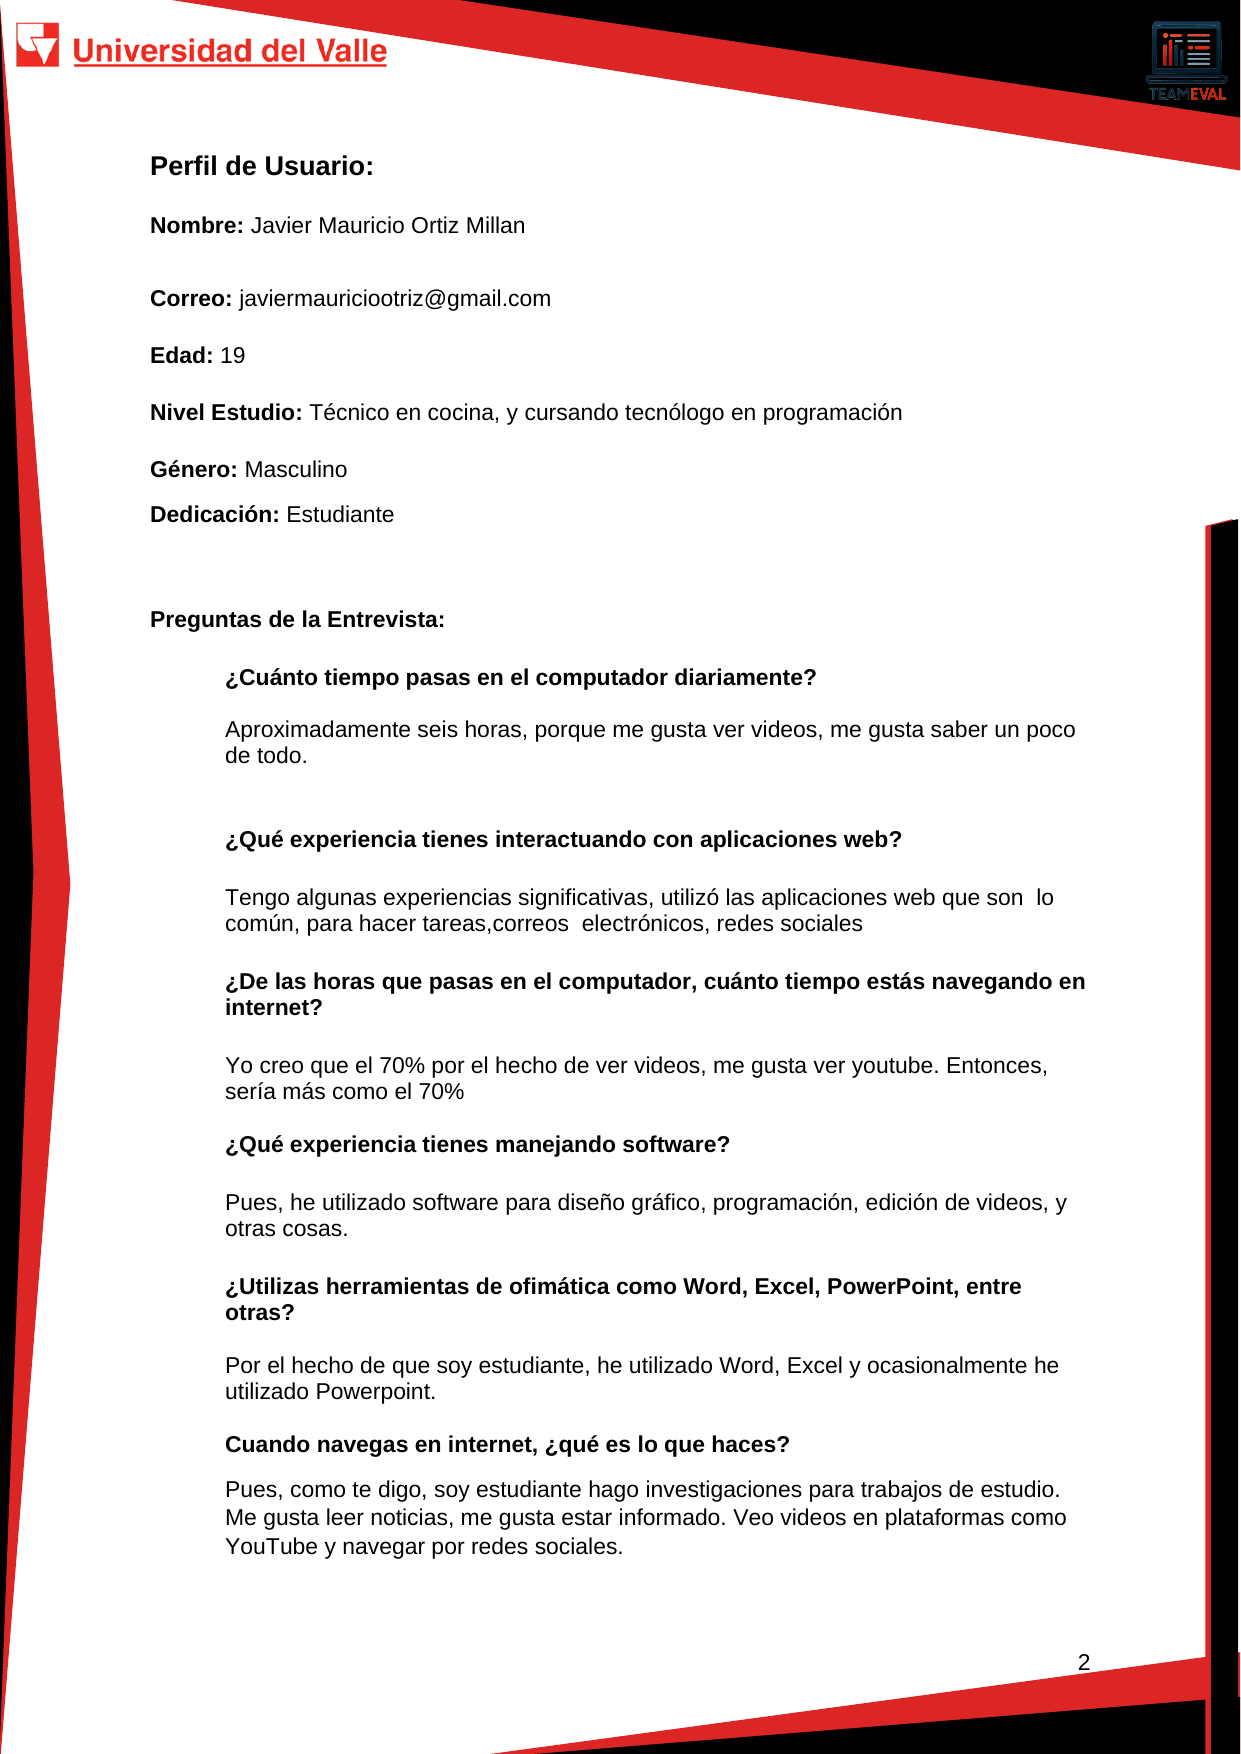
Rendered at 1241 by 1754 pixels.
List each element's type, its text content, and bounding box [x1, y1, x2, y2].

text Dedicación: Estudiante [150, 501, 1090, 527]
text Yo creo que el 70% por el hecho de ver videos, me gusta ver youtube. Entonces, sería más como el 70% ¿Qué experiencia tienes manejando software? [225, 1052, 1090, 1157]
text Cuando navegas en internet, ¿qué es lo que haces? [225, 1431, 1090, 1457]
text Tengo algunas experiencias significativas, utilizó las aplicaciones web que son lo común, para hacer tareas,correos electrónicos, redes sociales [863, 884, 1090, 937]
text Pues, he utilizado software para diseño gráfico, programación, edición de videos, y otras cosas. [348, 1189, 1090, 1241]
text ¿Qué experiencia tienes interactuando con aplicaciones web? [225, 800, 1090, 853]
text Correo: javiermauriciootriz@gmail.com Edad: 19 Nivel Estudio: Técnico en cocina, y cursando tecnólogo en programación Género: Masculino [150, 257, 1090, 482]
text ¿Cuánto tiempo pasas en el computador diariamente? Aproximadamente seis horas, porque me gusta ver videos, me gusta saber un poco de todo. [225, 663, 1090, 769]
picture [6, 18, 392, 73]
text Por el hecho de que soy estudiante, he utilizado Word, Excel y ocasionalmente he utilizado Powerpoint. [436, 1352, 1090, 1404]
text ¿De las horas que pasas en el computador, cuánto tiempo estás navegando en internet? [225, 968, 1090, 1021]
text Preguntas de la Entrevista: [150, 606, 1090, 632]
text Perfil de Usuario: Nombre: Javier Mauricio Ortiz Millan [150, 150, 1090, 238]
picture [1142, 18, 1231, 104]
text ¿Utilizas herramientas de ofimática como Word, Excel, PowerPoint, entre otras? [225, 1273, 1090, 1325]
text Pues, como te digo, soy estudiante hago investigaciones para trabajos de estudio. Me gusta leer noticias, me gusta estar informado. Veo videos en plataformas como YouTube y navegar por redes sociales. [225, 1476, 1090, 1559]
